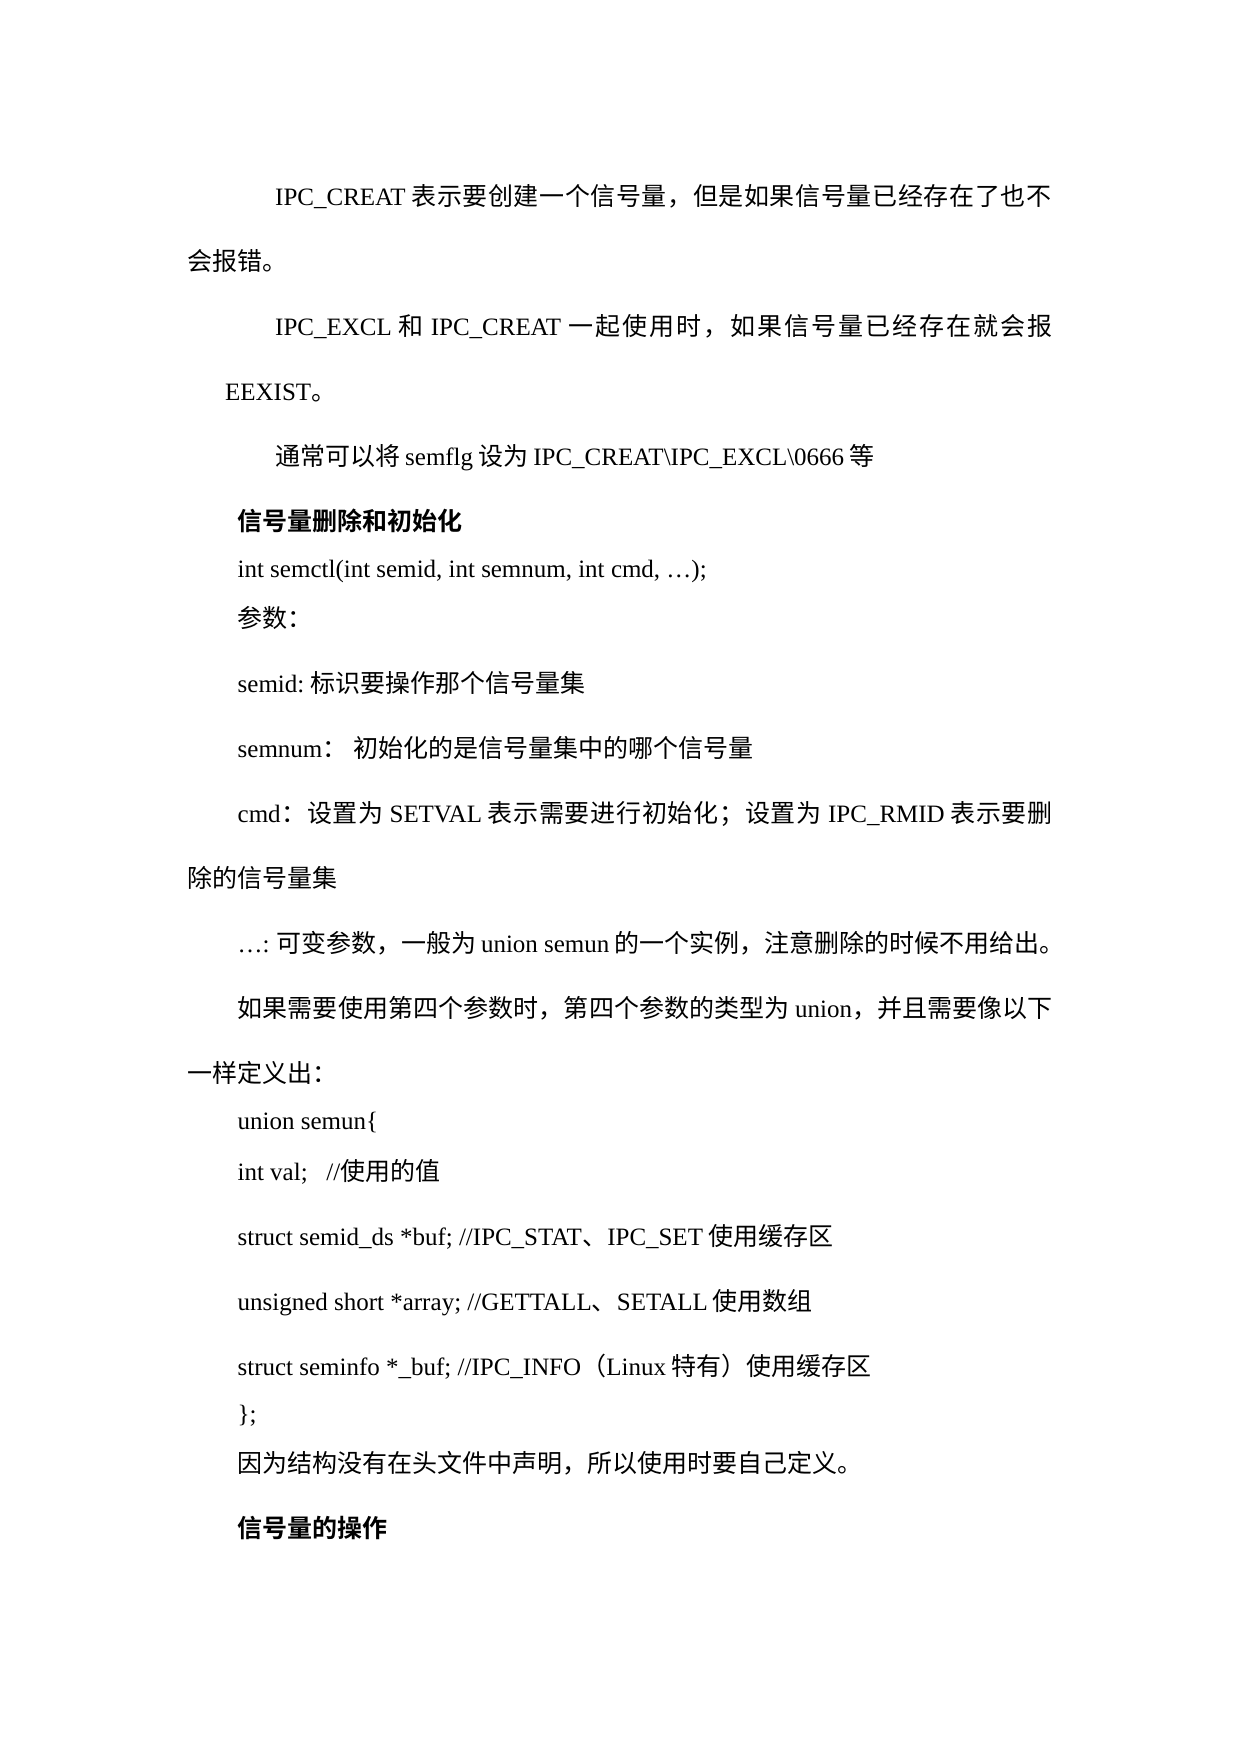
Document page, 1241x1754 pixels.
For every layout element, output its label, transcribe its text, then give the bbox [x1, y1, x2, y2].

list int semctl(int semid, int semnum, int cmd, …); [187, 552, 1053, 584]
list union semun{ [187, 1104, 1053, 1137]
list semid: 标识要操作那个信号量集 [187, 649, 1053, 714]
list }; [187, 1397, 1053, 1429]
list IPC_CREAT表示要创建一个信号量，但是如果信号量已经存在了也不会报错。 [187, 162, 1053, 292]
list 信号量删除和初始化 [187, 487, 1053, 552]
list 因为结构没有在头文件中声明，所以使用时要自己定义。 [187, 1429, 1053, 1494]
list cmd：设置为SETVAL表示需要进行初始化；设置为IPC_RMID表示要删除的信号量集 [187, 779, 1053, 909]
list 参数： [187, 584, 1053, 649]
list semnum： 初始化的是信号量集中的哪个信号量 [187, 714, 1053, 779]
list 如果需要使用第四个参数时，第四个参数的类型为union，并且需要像以下一样定义出： [187, 974, 1053, 1104]
list int val; //使用的值 [187, 1137, 1053, 1202]
list …: 可变参数，一般为union semun的一个实例，注意删除的时候不用给出。 [187, 909, 1053, 974]
list 信号量的操作 [187, 1494, 1053, 1559]
list struct semid_ds *buf; //IPC_STAT、IPC_SET使用缓存区 [187, 1202, 1053, 1267]
list 通常可以将semflg设为IPC_CREAT\IPC_EXCL\0666等 [187, 422, 1053, 487]
list unsigned short *array; //GETTALL、SETALL使用数组 [187, 1267, 1053, 1332]
list IPC_EXCL和IPC_CREAT一起使用时，如果信号量已经存在就会报EEXIST。 [225, 292, 1053, 422]
list struct seminfo *_buf; //IPC_INFO（Linux特有）使用缓存区 [187, 1332, 1053, 1397]
